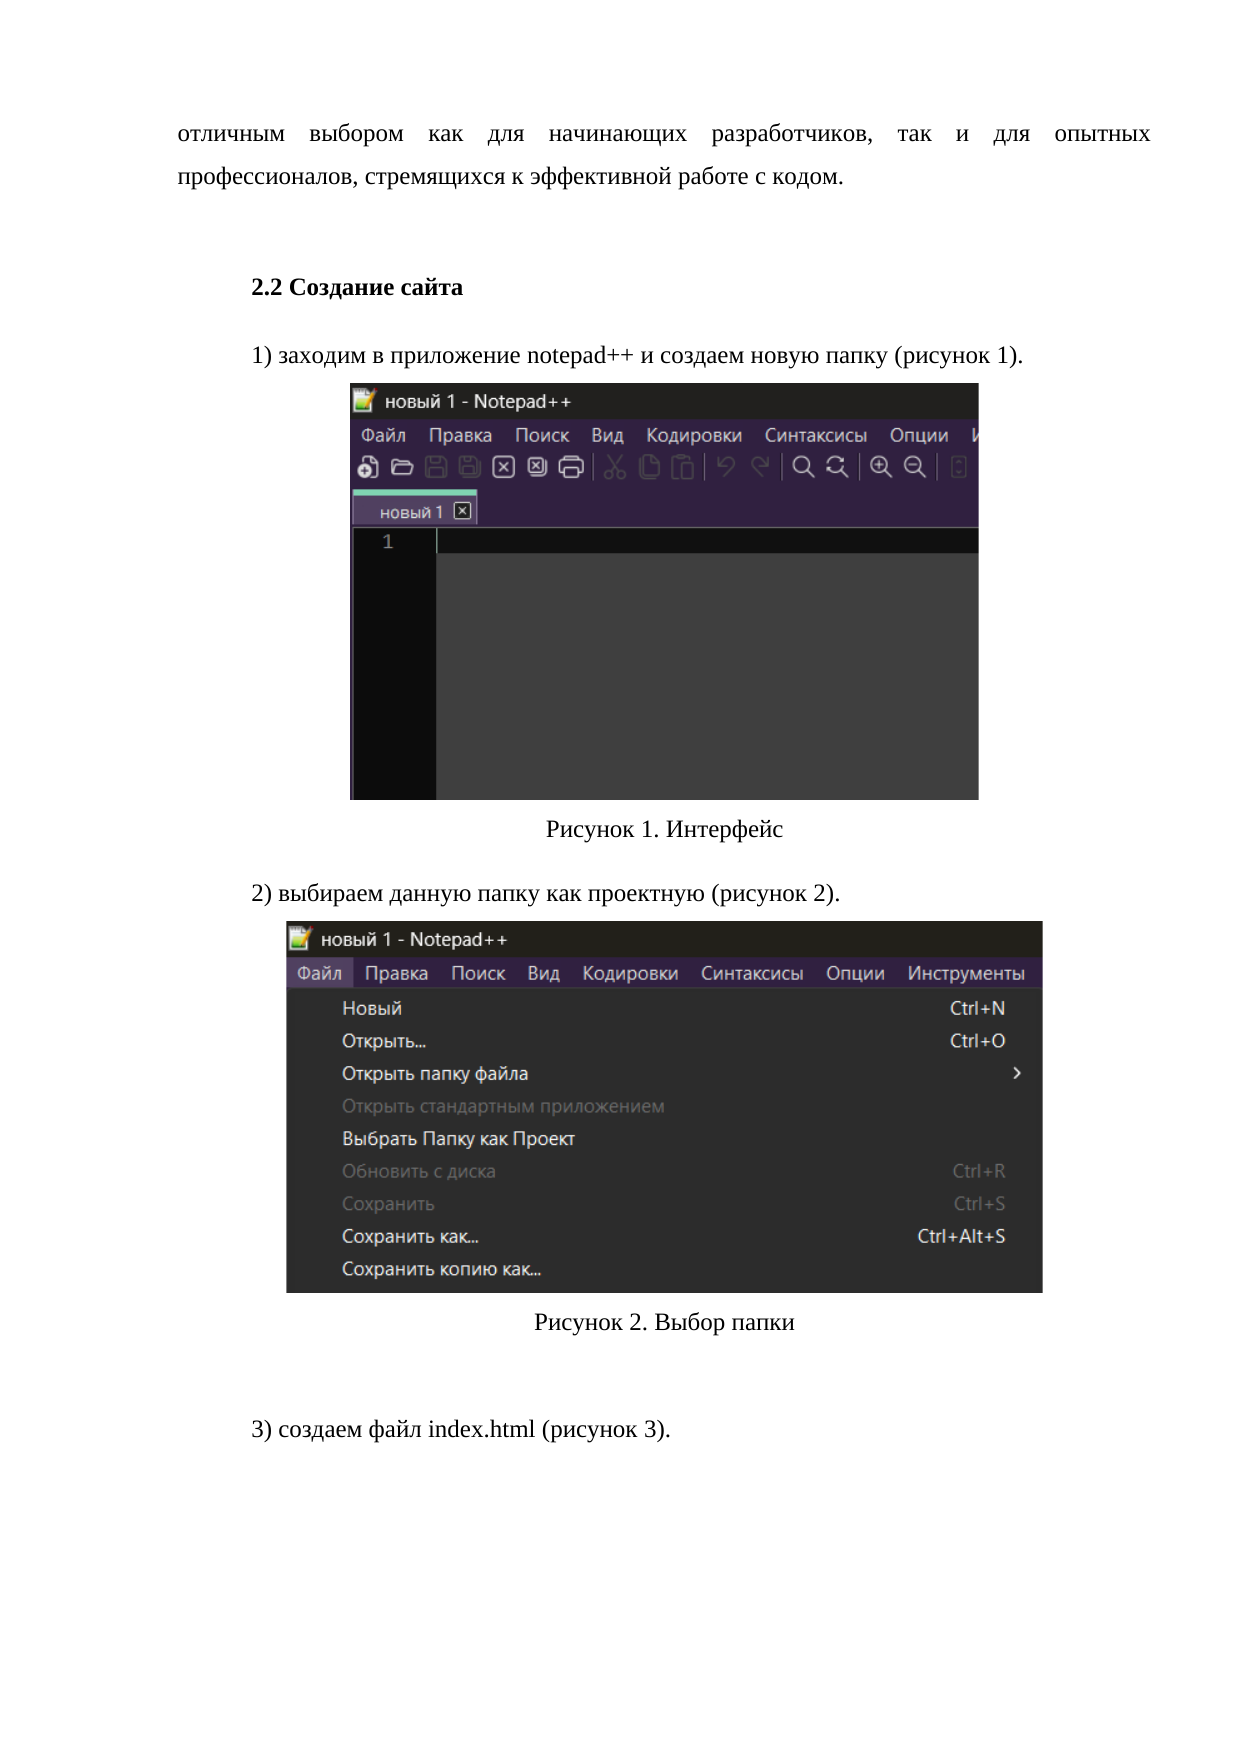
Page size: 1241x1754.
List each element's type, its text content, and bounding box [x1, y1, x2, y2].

picture [350, 383, 979, 800]
text Рисунок 2. Выбор папки [177, 1307, 1152, 1336]
text 2) выбираем данную папку как проектную (рисунок 2). [177, 878, 1152, 907]
text 3) создаем файл index.html (рисунок 3). [177, 1414, 1152, 1443]
text 2.2 Создание сайта [177, 272, 1152, 301]
text 1) заходим в приложение notepad++ и создаем новую папку (рисунок 1). [177, 341, 1152, 369]
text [177, 118, 1152, 190]
picture [286, 921, 1043, 1293]
text Рисунок 1. Интерфейс [177, 814, 1152, 843]
